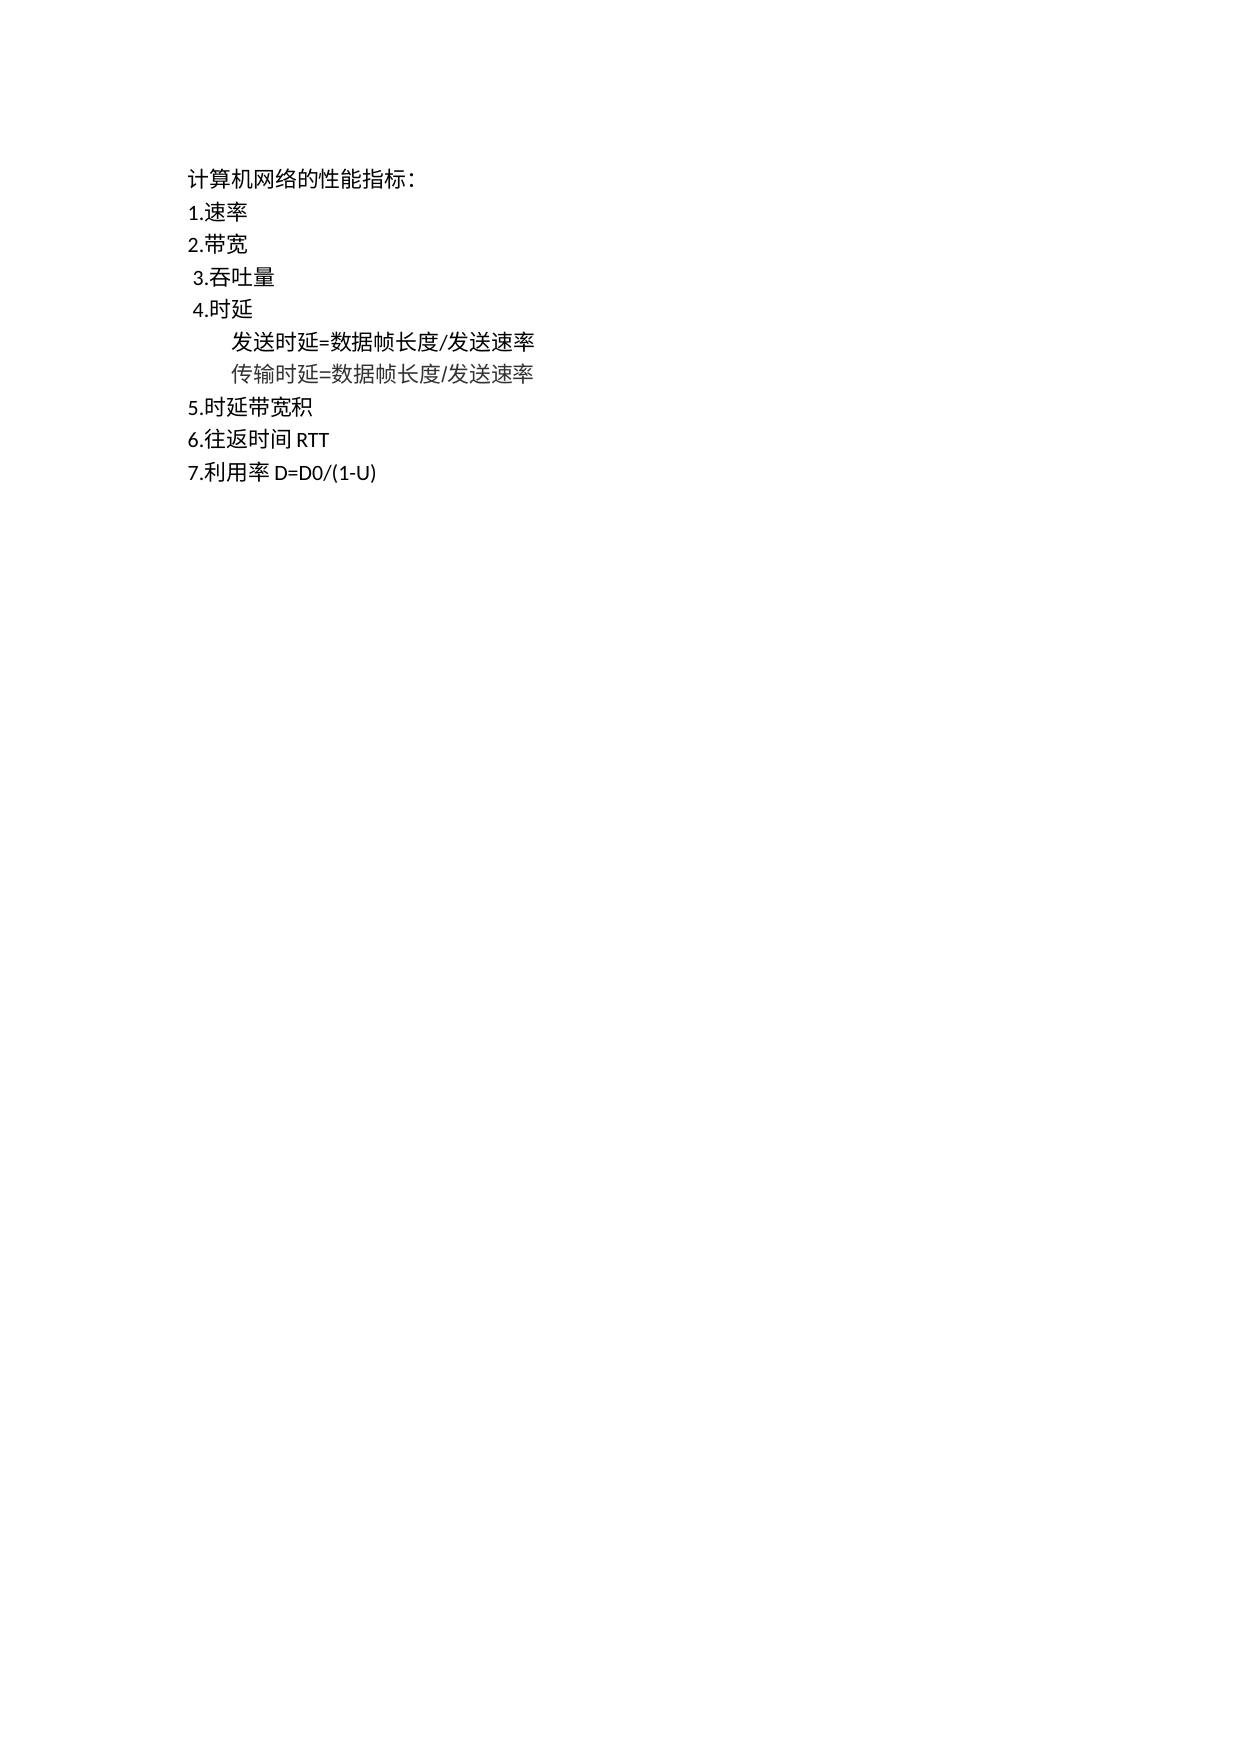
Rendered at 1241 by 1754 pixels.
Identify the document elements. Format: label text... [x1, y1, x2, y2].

text 传输时延=数据帧长度/发送速率 [187, 357, 1053, 389]
text 6.往返时间RTT [187, 422, 1053, 454]
text 发送时延=数据帧长度/发送速率 [187, 324, 1053, 357]
text 计算机网络的性能指标： [187, 162, 1053, 194]
text 4.时延 [187, 292, 1053, 324]
text 2.带宽 [187, 227, 1053, 259]
text 7.利用率D=D0/(1-U) [187, 454, 1053, 487]
text 5.时延带宽积 [187, 389, 1053, 422]
text 3.吞吐量 [187, 259, 1053, 292]
text 1.速率 [187, 194, 1053, 227]
